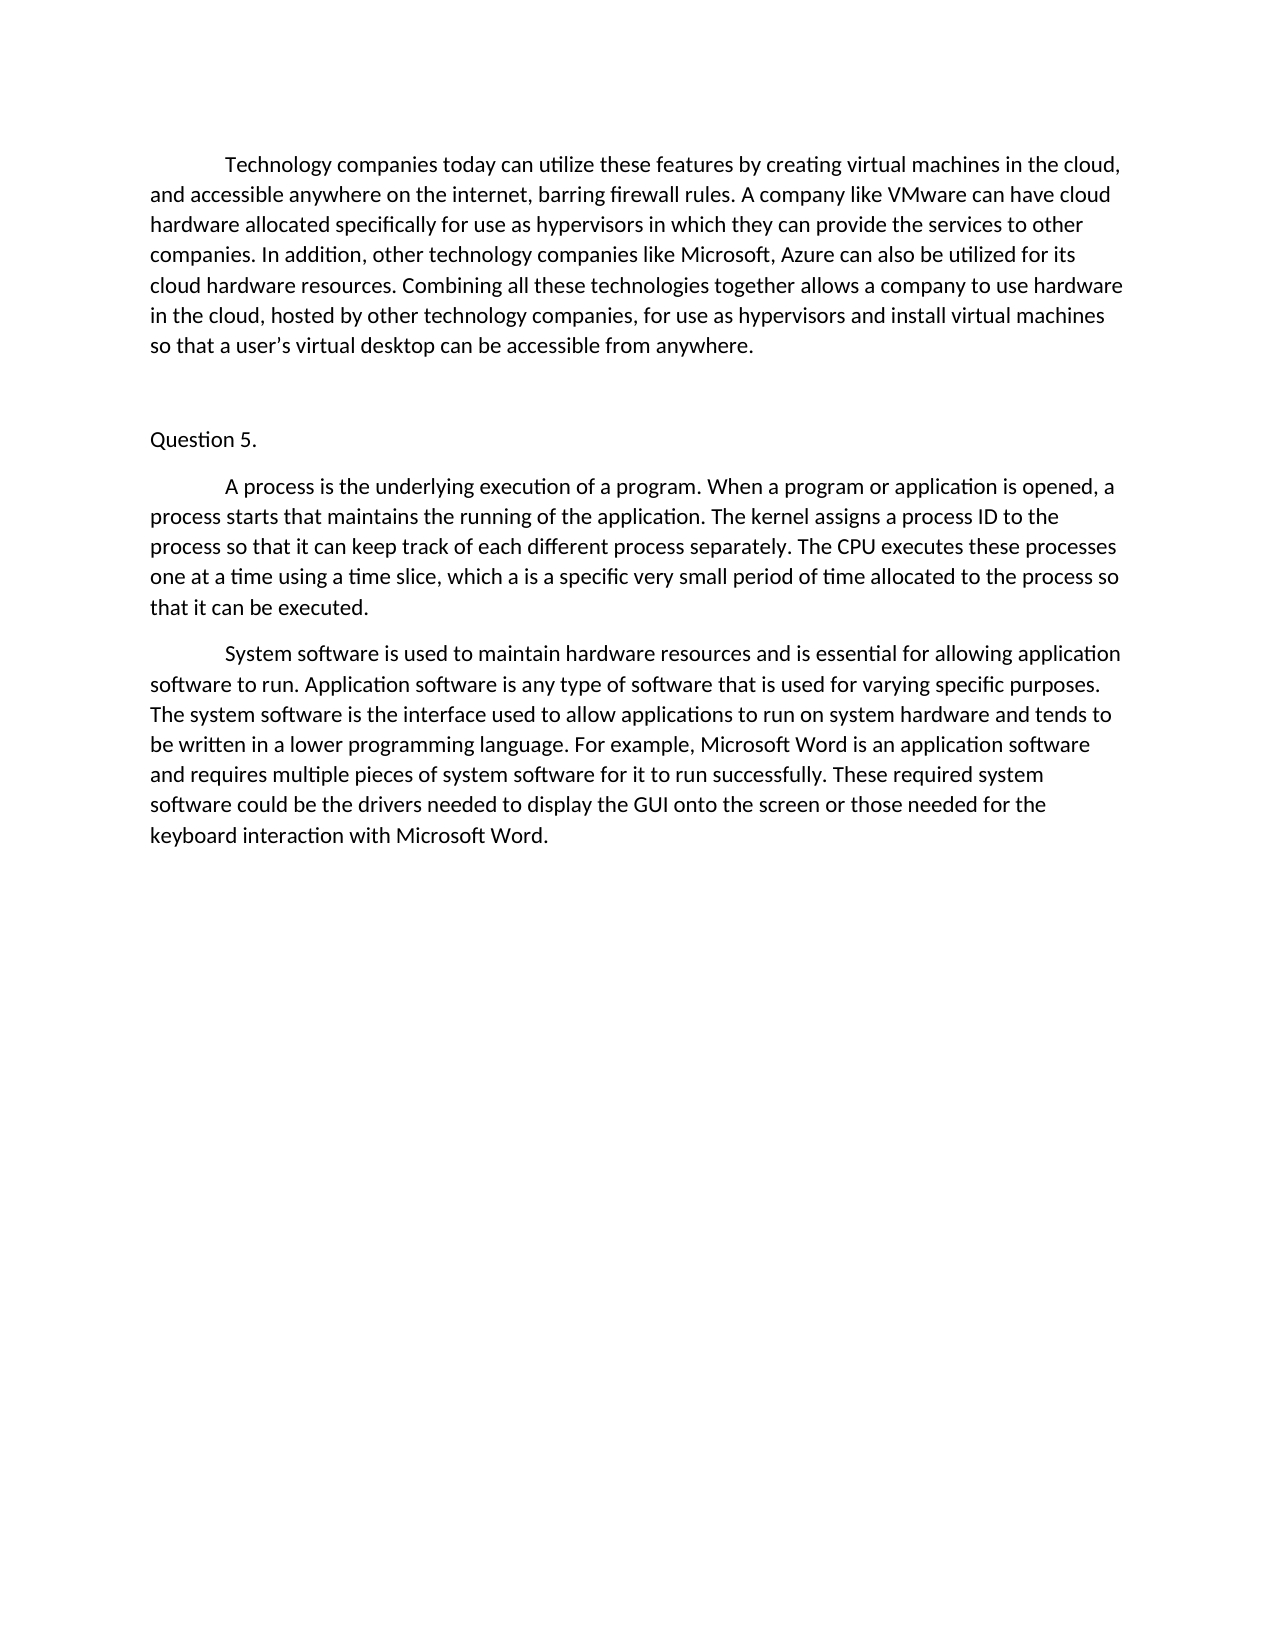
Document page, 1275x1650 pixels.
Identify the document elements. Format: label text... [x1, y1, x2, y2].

text Technology companies today can utilize these features by creating virtual machines in the cloud, and accessible anywhere on the internet, barring firewall rules. A company like VMware can have cloud hardware allocated specifically for use as hypervisors in which they can provide the services to other companies. In addition, other technology companies like Microsoft, Azure can also be utilized for its cloud hardware resources. Combining all these technologies together allows a company to use hardware in the cloud, hosted by other technology companies, for use as hypervisors and install virtual machines so that a user’s virtual desktop can be accessible from anywhere. [150, 150, 1125, 359]
text A process is the underlying execution of a program. When a program or application is opened, a process starts that maintains the running of the application. The kernel assigns a process ID to the process so that it can keep track of each different process separately. The CPU executes these processes one at a time using a time slice, which a is a specific very small period of time allocated to the process so that it can be executed. [150, 472, 1125, 621]
text System software is used to maintain hardware resources and is essential for allowing application software to run. Application software is any type of software that is used for varying specific purposes. The system software is the interface used to allow applications to run on system hardware and tends to be written in a lower programming language. For example, Microsoft Word is an application software and requires multiple pieces of system software for it to run successfully. These required system software could be the drivers needed to display the GUI onto the screen or those needed for the keyboard interaction with Microsoft Word. [150, 639, 1125, 849]
text Question 5. [150, 425, 1125, 453]
